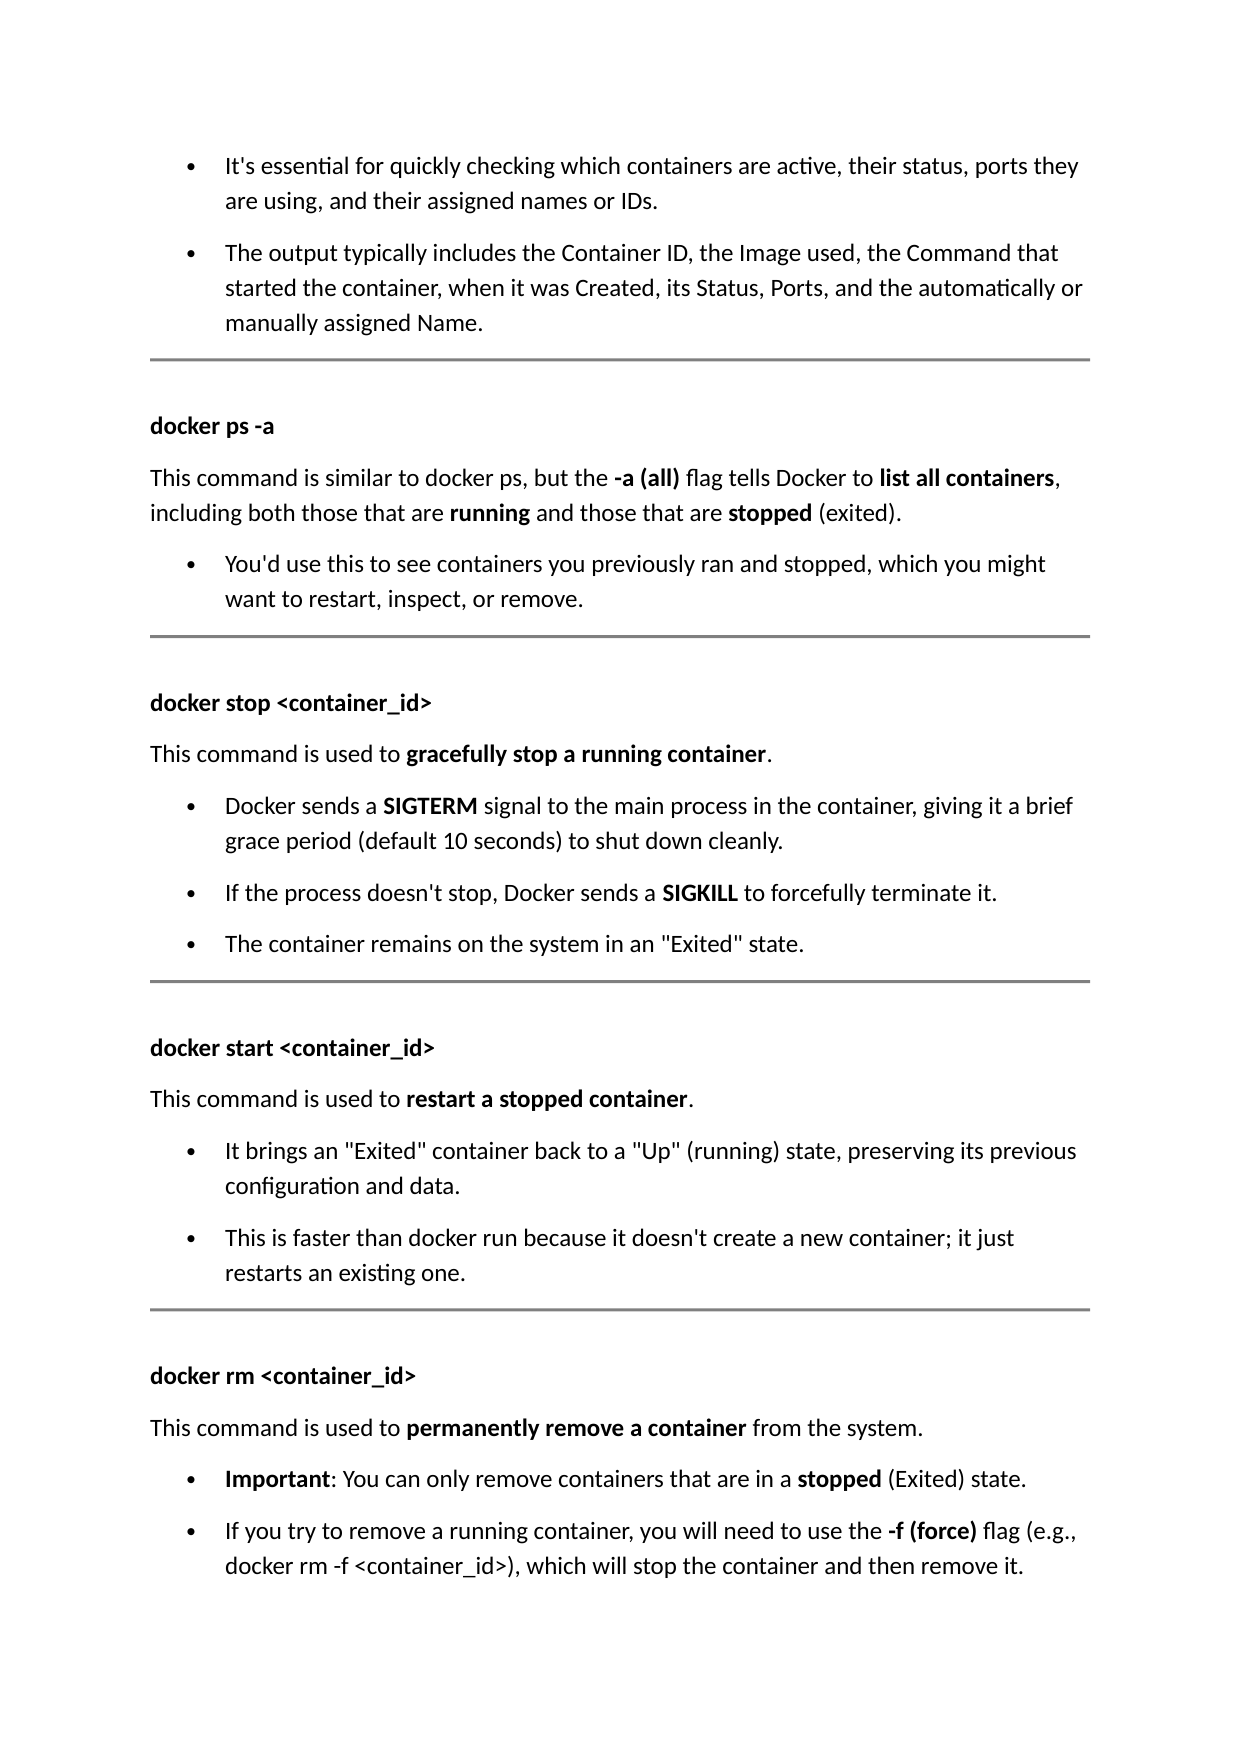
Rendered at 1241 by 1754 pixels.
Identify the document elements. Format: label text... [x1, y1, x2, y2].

text docker ps -a [150, 410, 1090, 441]
text This command is used to restart a stopped container. [150, 1083, 1090, 1114]
list This is faster than docker run because it doesn't create a new container; it just restarts an existing one. [187, 1222, 1090, 1287]
text docker start <container_id> [150, 1032, 1090, 1062]
text This command is similar to docker ps, but the -a (all) flag tells Docker to list all containers, including both those that are running and those that are stopped (exited). [150, 462, 1090, 527]
list You'd use this to see containers you previously ran and stopped, which you might want to restart, inspect, or remove. [187, 548, 1090, 614]
list It's essential for quickly checking which containers are active, their status, ports they are using, and their assigned names or IDs. [187, 150, 1090, 216]
text This command is used to permanently remove a container from the system. [150, 1412, 1090, 1442]
text docker rm <container_id> [150, 1360, 1090, 1391]
list If the process doesn't stop, Docker sends a SIGKILL to forcefully terminate it. [187, 877, 1090, 907]
list Important: You can only remove containers that are in a stopped (Exited) state. [187, 1463, 1090, 1494]
list It brings an "Exited" container back to a "Up" (running) state, preserving its previous configuration and data. [187, 1135, 1090, 1201]
list If you try to remove a running container, you will need to use the -f (force) flag (e.g., docker rm -f <container_id>), which will stop the container and then remove it. [187, 1515, 1090, 1581]
list The output typically includes the Container ID, the Image used, the Command that started the container, when it was Created, its Status, Ports, and the automatically or manually assigned Name. [187, 237, 1090, 337]
list Docker sends a SIGTERM signal to the main process in the container, giving it a brief grace period (default 10 seconds) to shut down cleanly. [187, 790, 1090, 856]
text This command is used to gracefully stop a running container. [150, 738, 1090, 769]
text docker stop <container_id> [150, 687, 1090, 717]
list The container remains on the system in an "Exited" state. [187, 928, 1090, 959]
